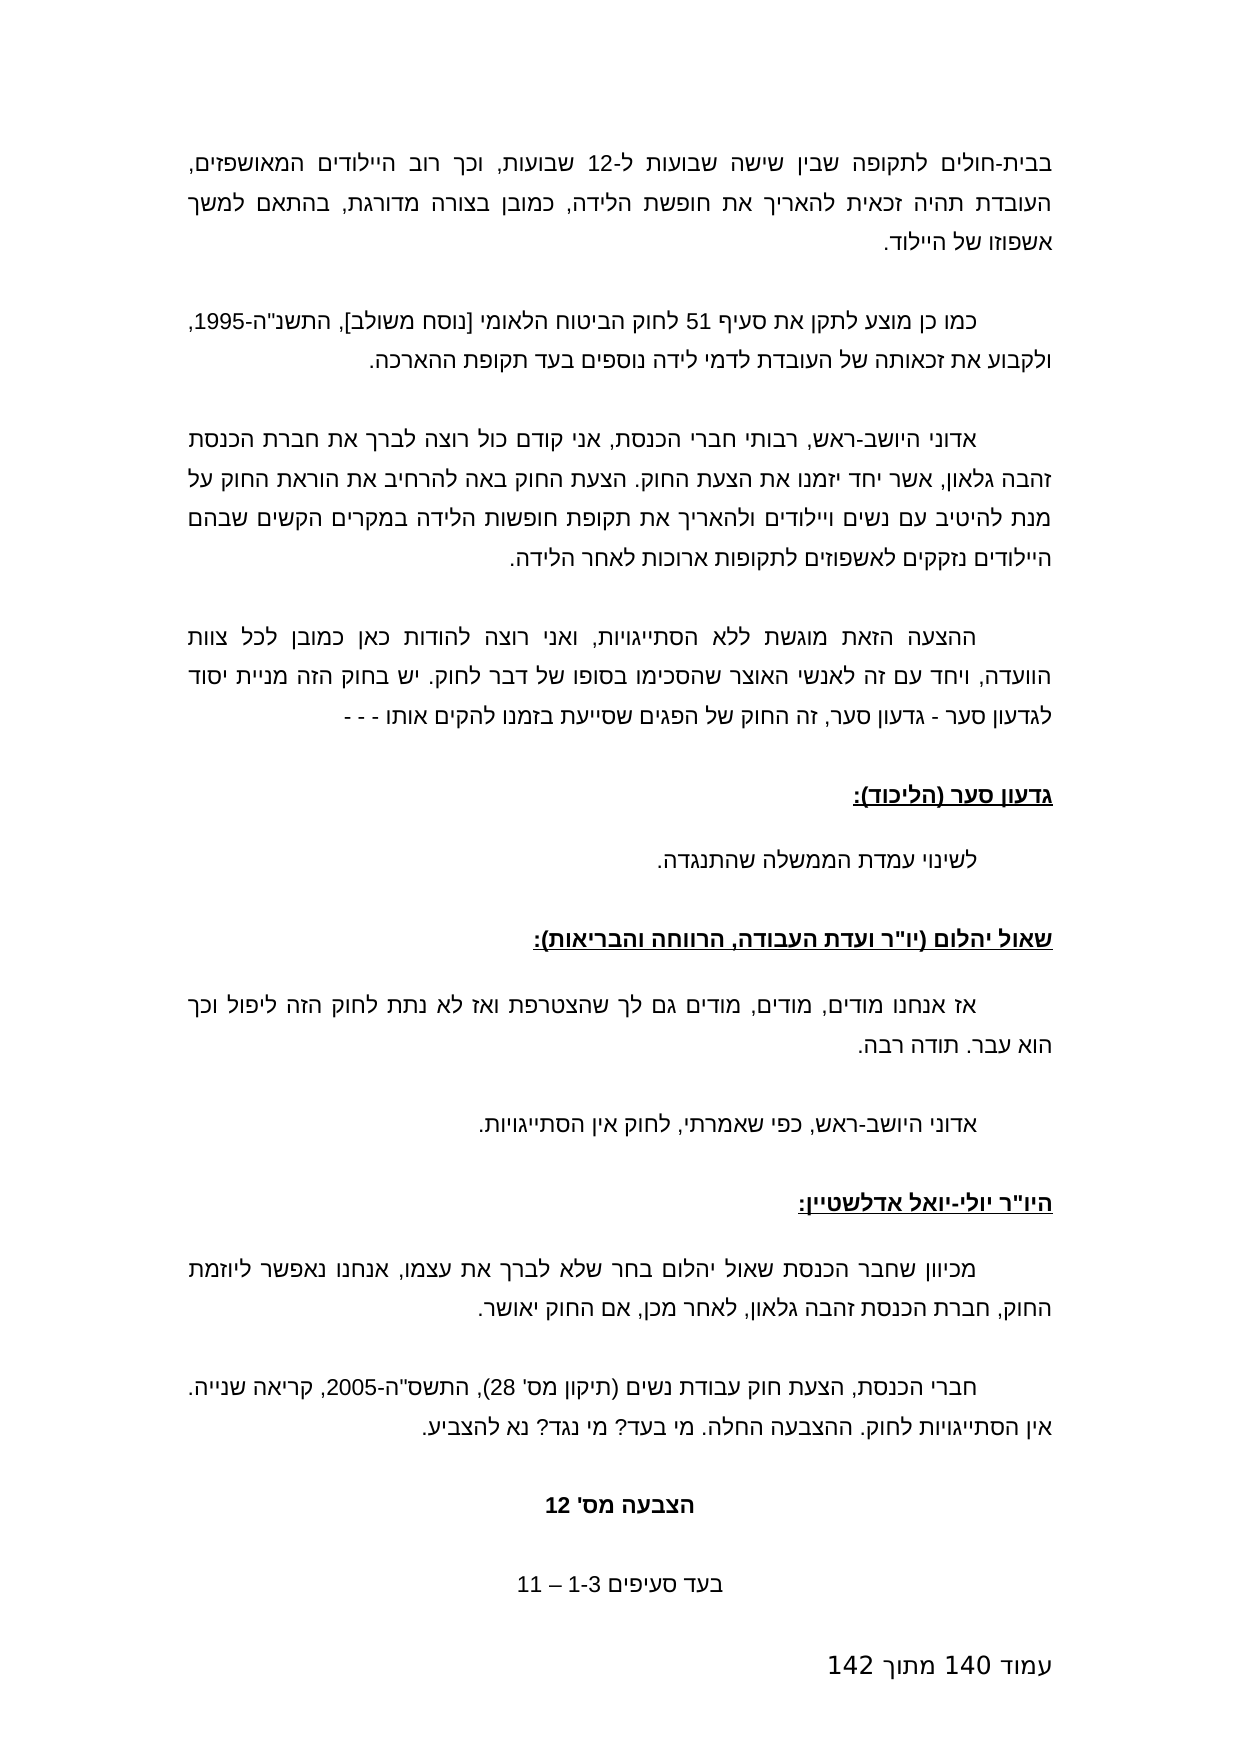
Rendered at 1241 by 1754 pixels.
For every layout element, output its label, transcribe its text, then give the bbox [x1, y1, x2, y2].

text אז אנחנו מודים, מודים, מודים גם לך שהצטרפת ואז לא נתת לחוק הזה ליפול וכך הוא עבר. תודה רבה. [187, 992, 1053, 1058]
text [187, 150, 1053, 255]
text שאול יהלום (יו"ר ועדת העבודה, הרווחה והבריאות): [187, 926, 1053, 953]
text ההצעה הזאת מוגשת ללא הסתייגויות, ואני רוצה להודות כאן כמובן לכל צוות הוועדה, ויחד עם זה לאנשי האוצר שהסכימו בסופו של דבר לחוק. יש בחוק הזה מניית יסוד לגדעון סער - גדעון סער, זה החוק של הפגים שסייעת בזמנו להקים אותו - - - [187, 624, 1053, 729]
text גדעון סער (הליכוד): [187, 782, 1053, 808]
text אדוני היושב-ראש, רבותי חברי הכנסת, אני קודם כול רוצה לברך את חברת הכנסת זהבה גלאון, אשר יחד יזמנו את הצעת החוק. הצעת החוק באה להרחיב את הוראת החוק על מנת להיטיב עם נשים ויילודים ולהאריך את תקופת חופשות הלידה במקרים הקשים שבהם היילודים נזקקים לאשפוזים לתקופות ארוכות לאחר הלידה. [187, 426, 1053, 571]
text כמו כן מוצע לתקן את סעיף 51 לחוק הביטוח הלאומי [נוסח משולב], התשנ"ה-1995, ולקבוע את זכאותה של העובדת לדמי לידה נוספים בעד תקופת ההארכה. [187, 308, 1053, 374]
text חברי הכנסת, הצעת חוק עבודת נשים (תיקון מס' 28), התשס"ה-2005, קריאה שנייה. אין הסתייגויות לחוק. ההצבעה החלה. מי בעד? מי נגד? נא להצביע. [187, 1374, 1053, 1440]
text היו"ר יולי-יואל אדלשטיין: [187, 1190, 1053, 1216]
text בעד סעיפים 1-3 – 11 [187, 1571, 1053, 1598]
text מכיוון שחבר הכנסת שאול יהלום בחר שלא לברך את עצמו, אנחנו נאפשר ליוזמת החוק, חברת הכנסת זהבה גלאון, לאחר מכן, אם החוק יאושר. [187, 1256, 1053, 1321]
text לשינוי עמדת הממשלה שהתנגדה. [187, 847, 1053, 874]
text הצבעה מס' 12 [187, 1492, 1053, 1519]
text אדוני היושב-ראש, כפי שאמרתי, לחוק אין הסתייגויות. [187, 1111, 1053, 1137]
